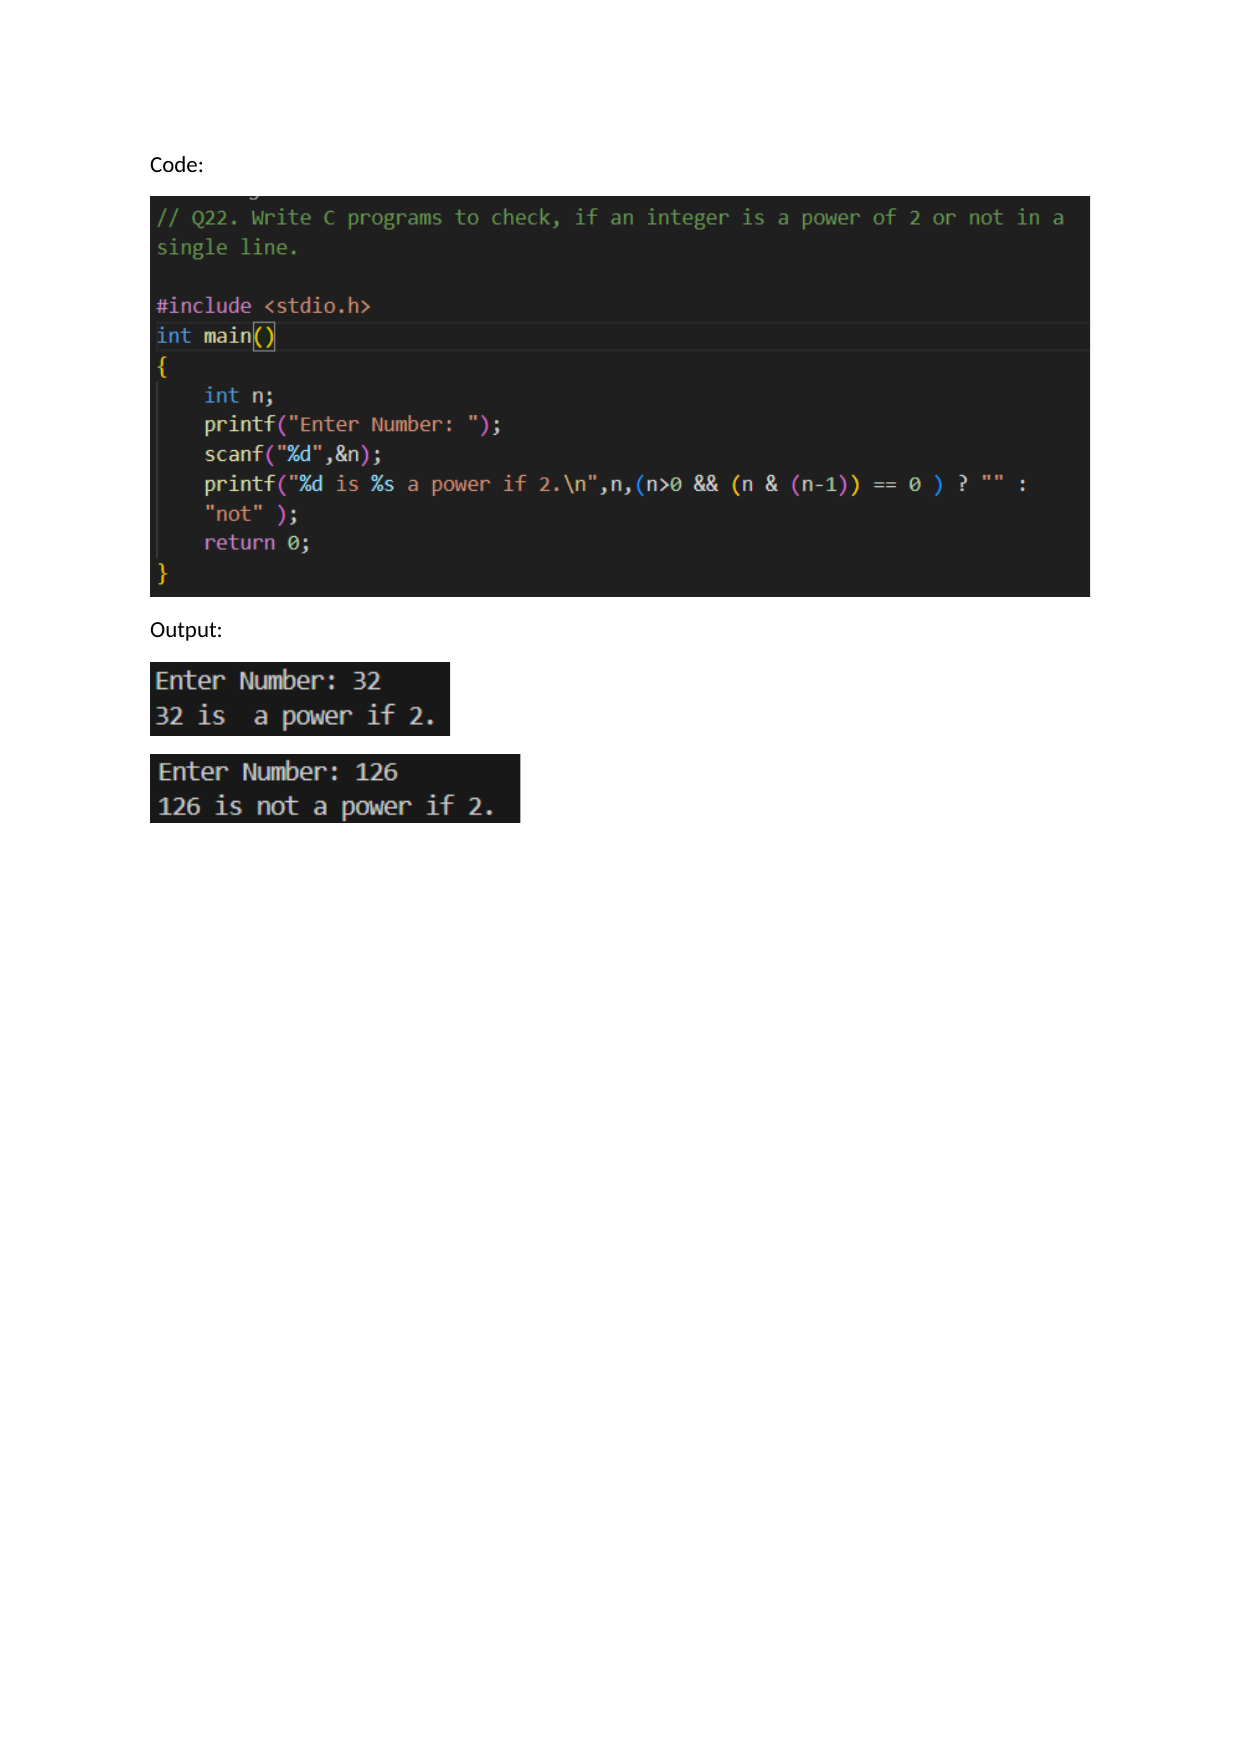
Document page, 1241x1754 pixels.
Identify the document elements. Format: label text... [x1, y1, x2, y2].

text Output: [150, 615, 1090, 643]
picture [150, 662, 451, 736]
picture [150, 196, 1091, 597]
text Code: [150, 150, 1090, 178]
picture [150, 754, 521, 823]
